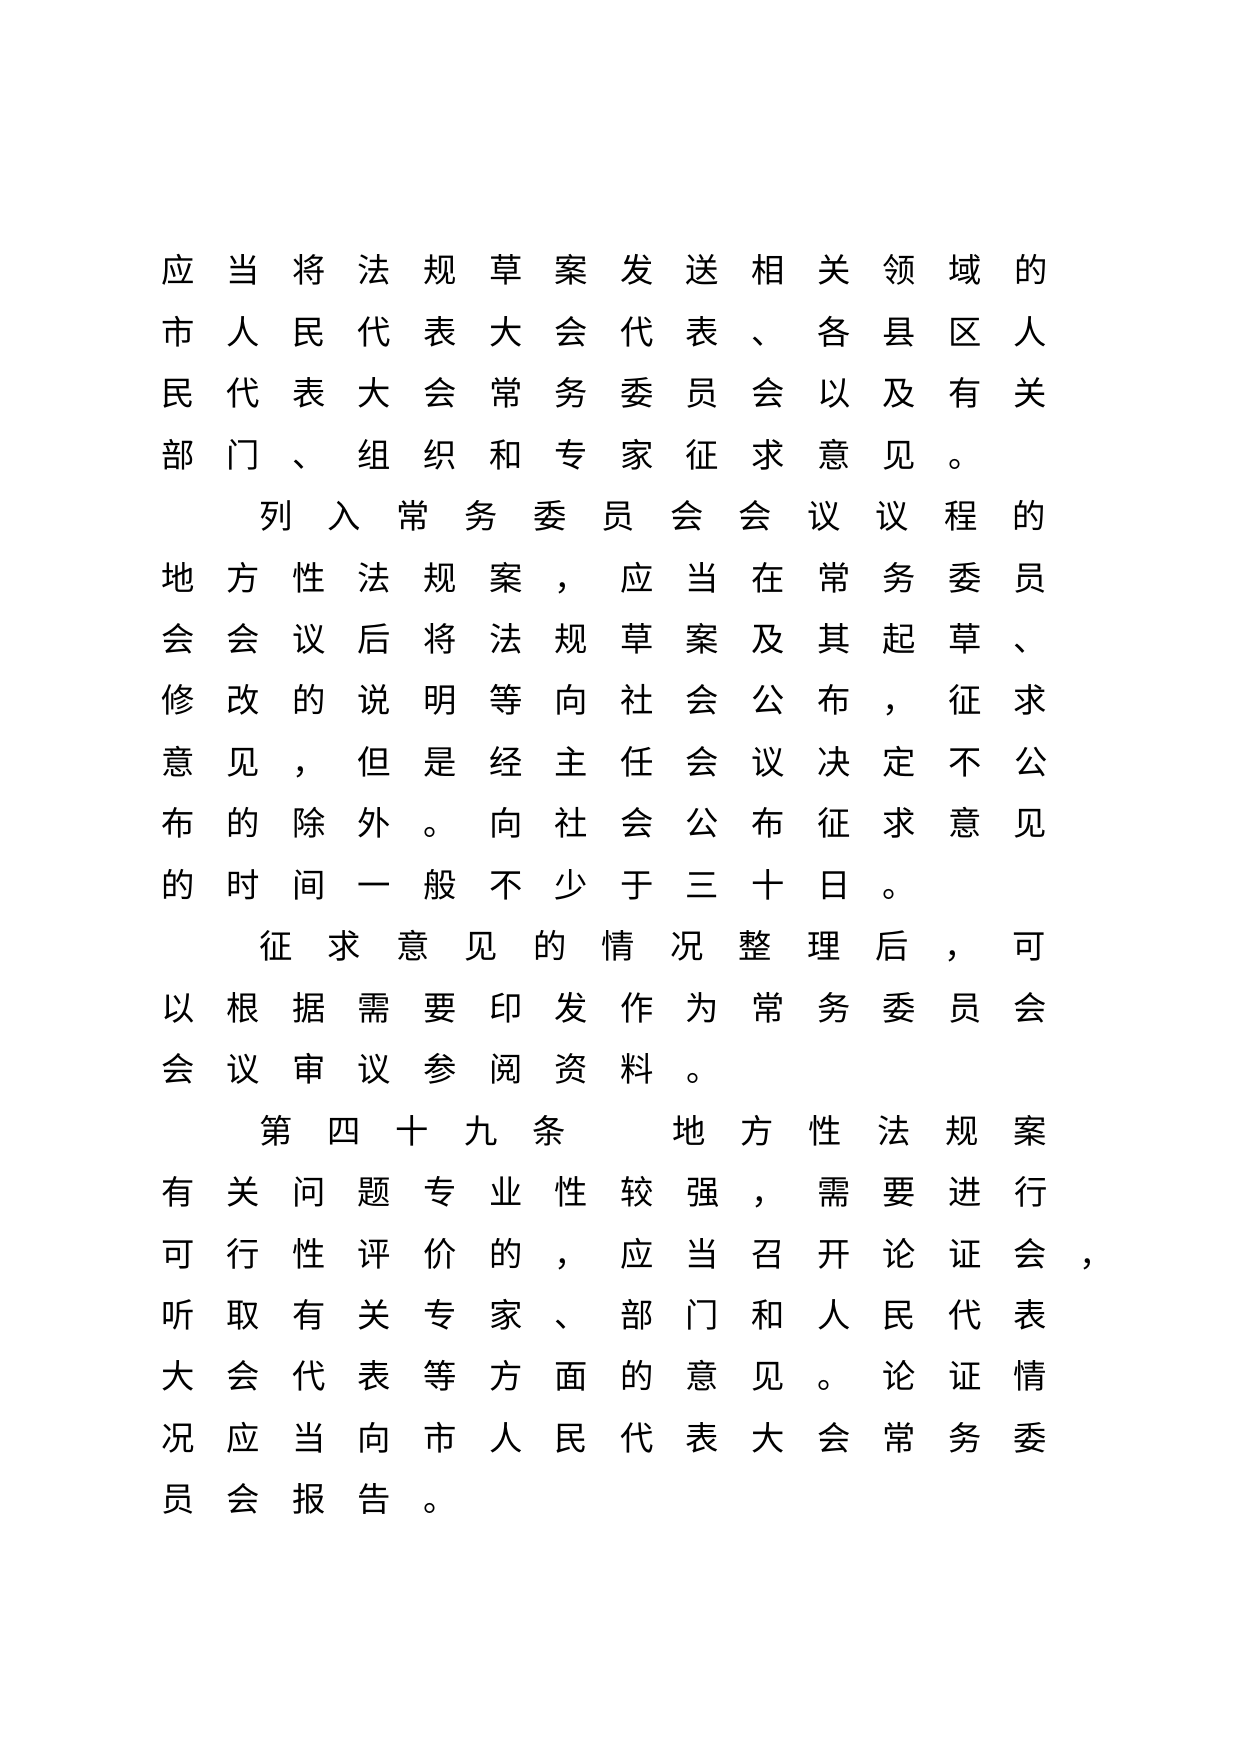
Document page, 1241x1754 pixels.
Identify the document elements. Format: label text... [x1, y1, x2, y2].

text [161, 237, 1079, 483]
text 列入常务委员会会议议程的地方性法规案，应当在常务委员会会议后将法规草案及其起草、修改的说明等向社会公布，征求意见，但是经主任会议决定不公布的除外。向社会公布征求意见的时间一般不少于三十日。 [161, 483, 1079, 913]
text 征求意见的情况整理后，可以根据需要印发作为常务委员会会议审议参阅资料。 [161, 913, 1079, 1098]
text 第四十九条 地方性法规案有关问题专业性较强，需要进行可行性评价的，应当召开论证会，听取有关专家、部门和人民代表大会代表等方面的意见。论证情况应当向市人民代表大会常务委员会报告。 [161, 1098, 1079, 1528]
